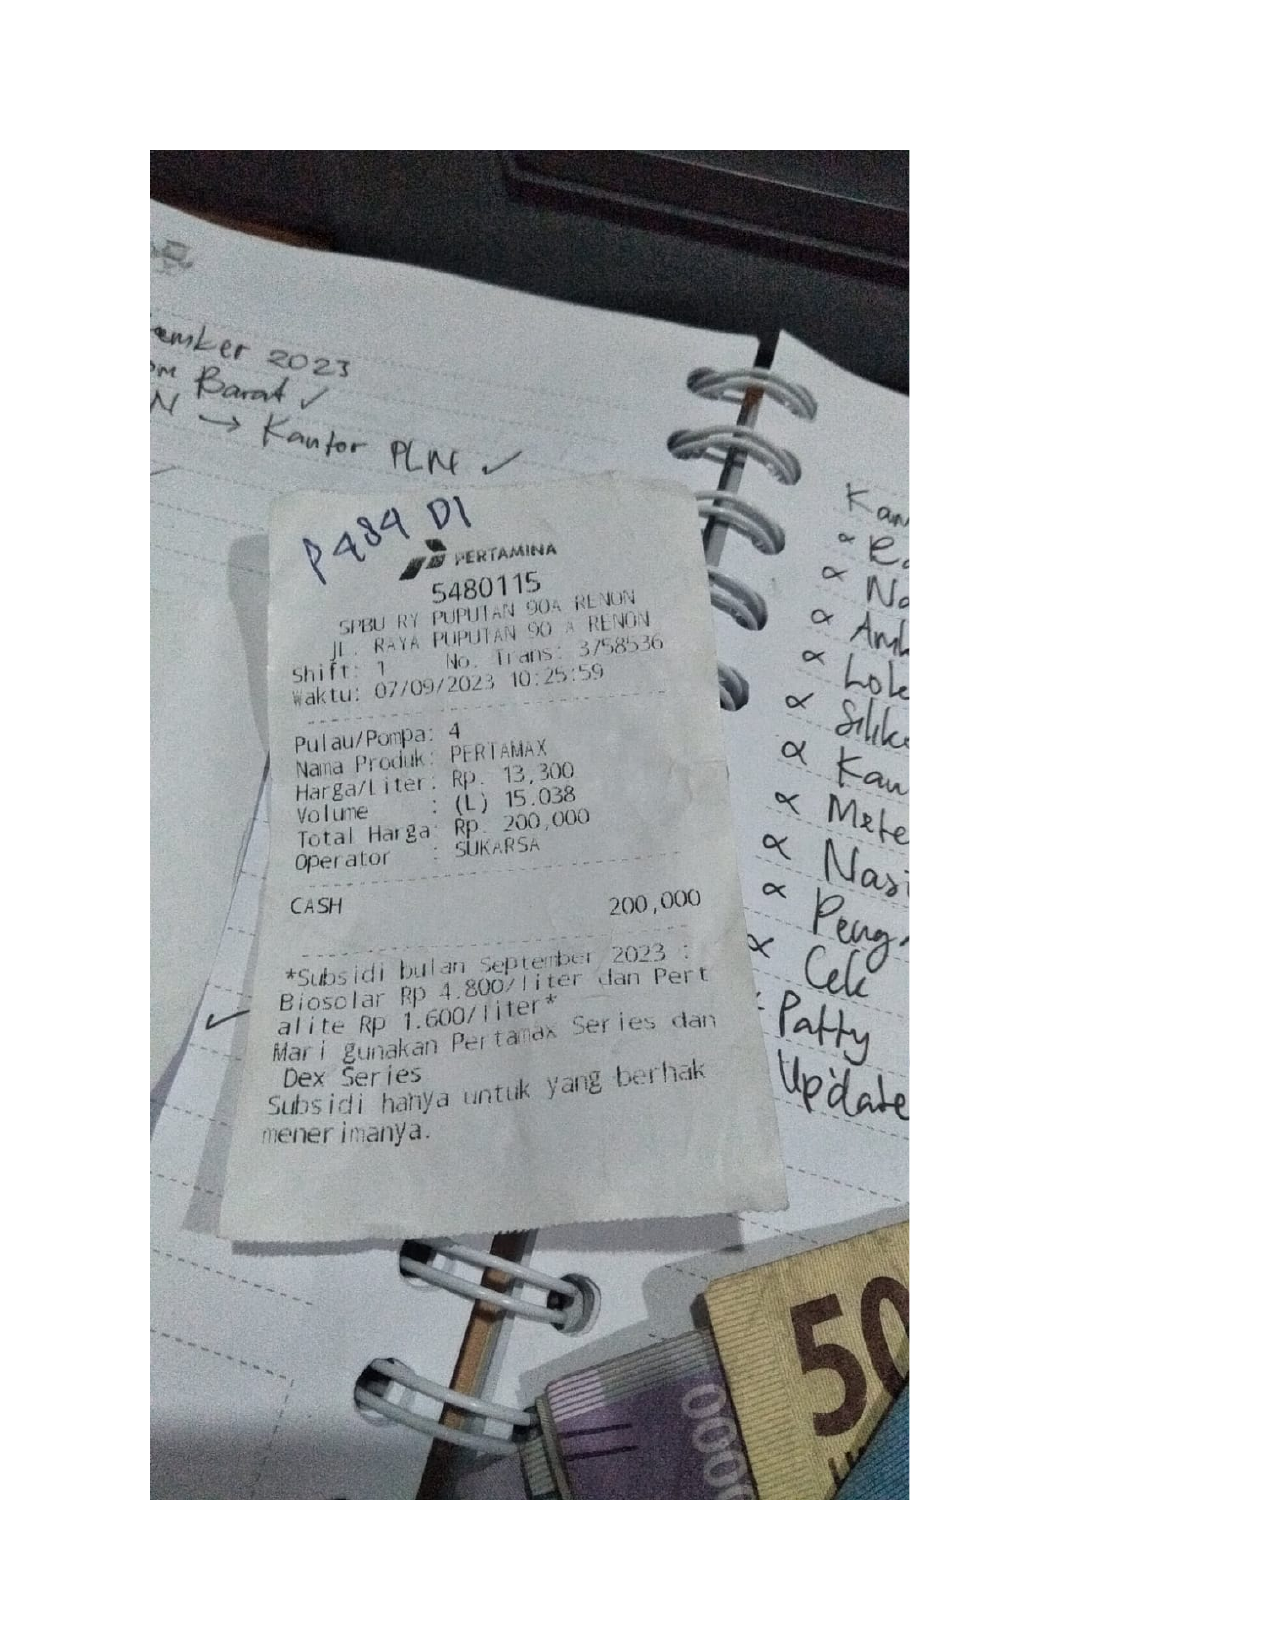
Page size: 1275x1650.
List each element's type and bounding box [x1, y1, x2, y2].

picture [150, 150, 910, 1500]
